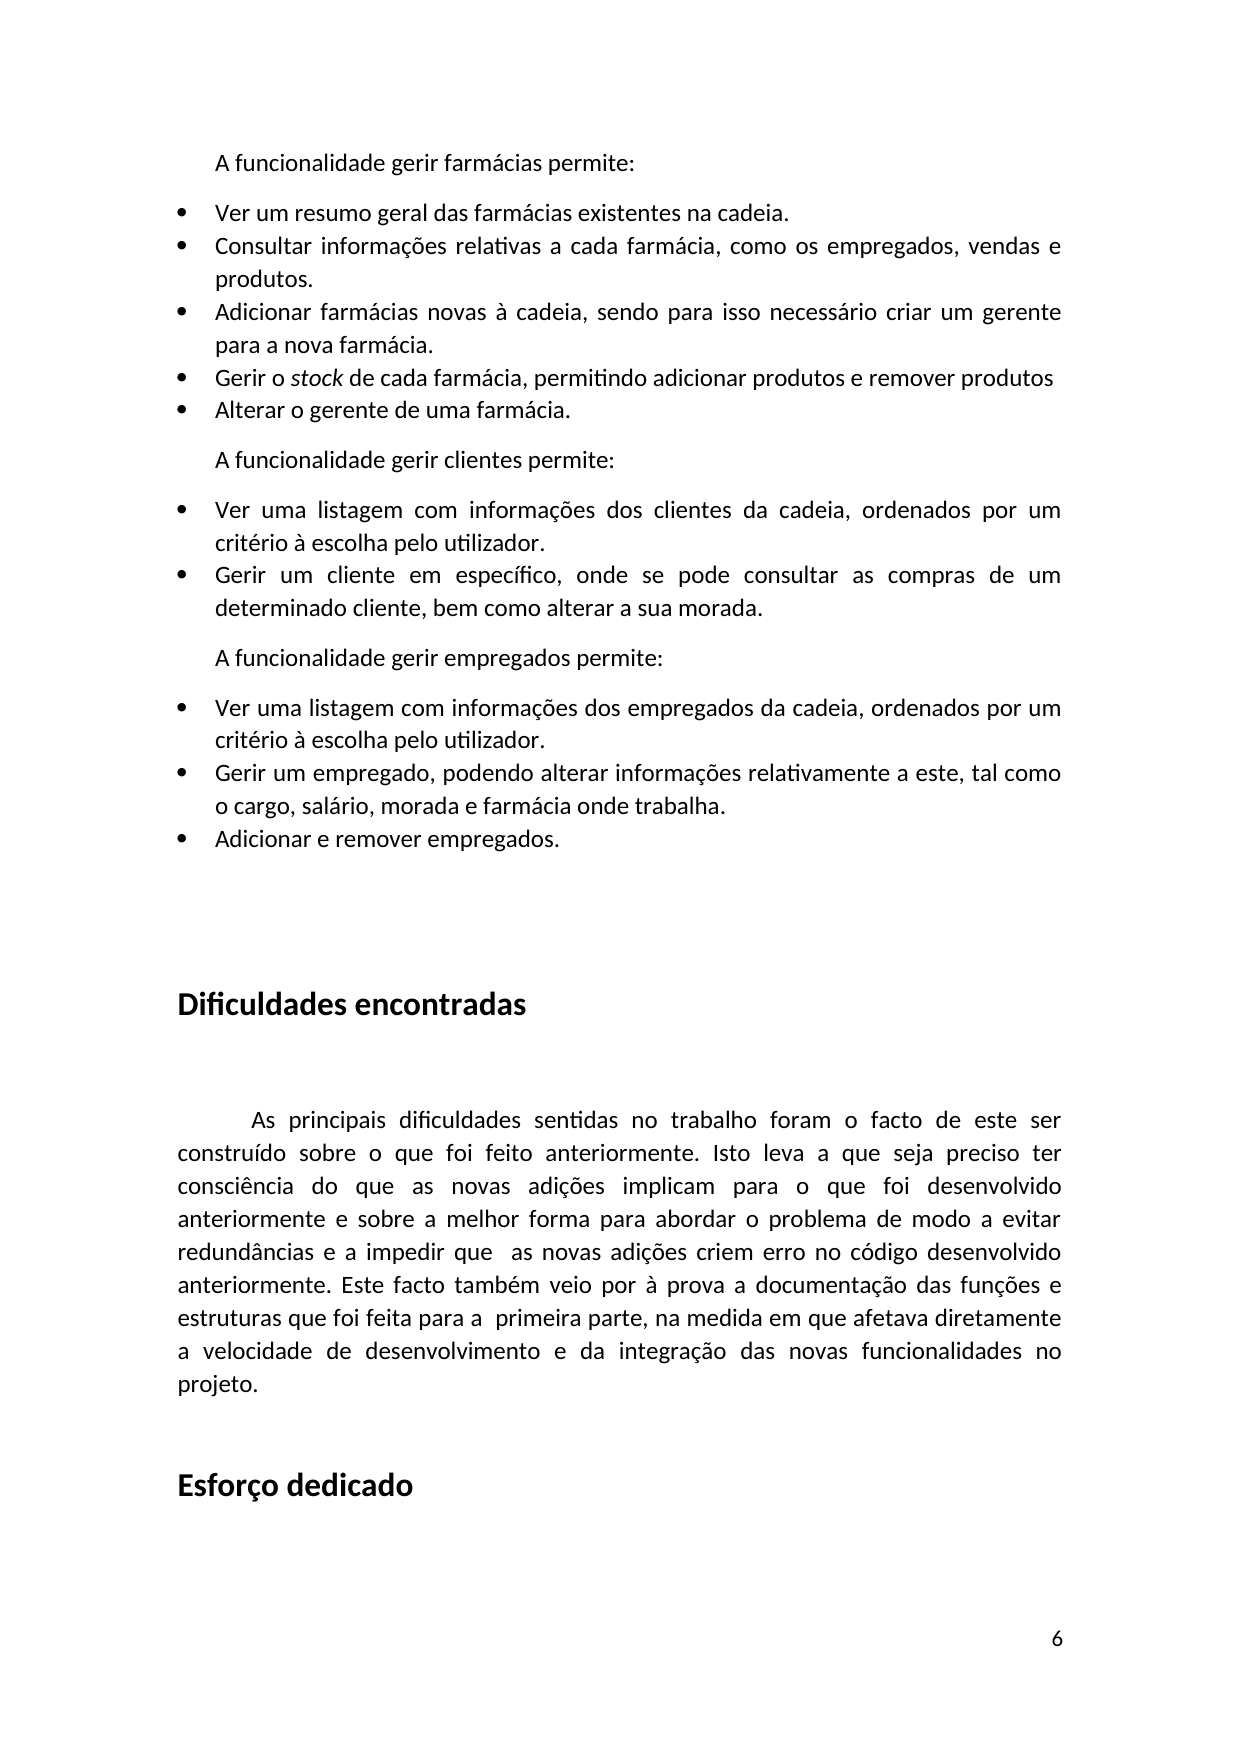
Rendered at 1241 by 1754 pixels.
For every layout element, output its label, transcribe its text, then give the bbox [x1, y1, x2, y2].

list Consultar informações relativas a cada farmácia, como os empregados, vendas e produtos. [177, 230, 1063, 293]
list Ver uma listagem com informações dos clientes da cadeia, ordenados por um critério à escolha pelo utilizador. [177, 494, 1063, 557]
list Ver uma listagem com informações dos empregados da cadeia, ordenados por um critério à escolha pelo utilizador. [177, 692, 1063, 755]
list Gerir o stock de cada farmácia, permitindo adicionar produtos e remover produtos [177, 362, 1063, 392]
text Esforço dedicado [177, 1464, 1063, 1505]
text A funcionalidade gerir clientes permite: [177, 444, 1063, 475]
text A funcionalidade gerir farmácias permite: [177, 148, 1063, 178]
list Gerir um cliente em específico, onde se pode consultar as compras de um determinado cliente, bem como alterar a sua morada. [177, 560, 1063, 623]
text A funcionalidade gerir empregados permite: [215, 642, 1063, 673]
text Dificuldades encontradas [177, 983, 1063, 1024]
list Ver um resumo geral das farmácias existentes na cadeia. [177, 197, 1063, 228]
list Gerir um empregado, podendo alterar informações relativamente a este, tal como o cargo, salário, morada e farmácia onde trabalha. [177, 758, 1063, 821]
list Adicionar e remover empregados. [177, 823, 1063, 854]
list Adicionar farmácias novas à cadeia, sendo para isso necessário criar um gerente para a nova farmácia. [177, 296, 1063, 359]
list Alterar o gerente de uma farmácia. [177, 395, 1063, 425]
